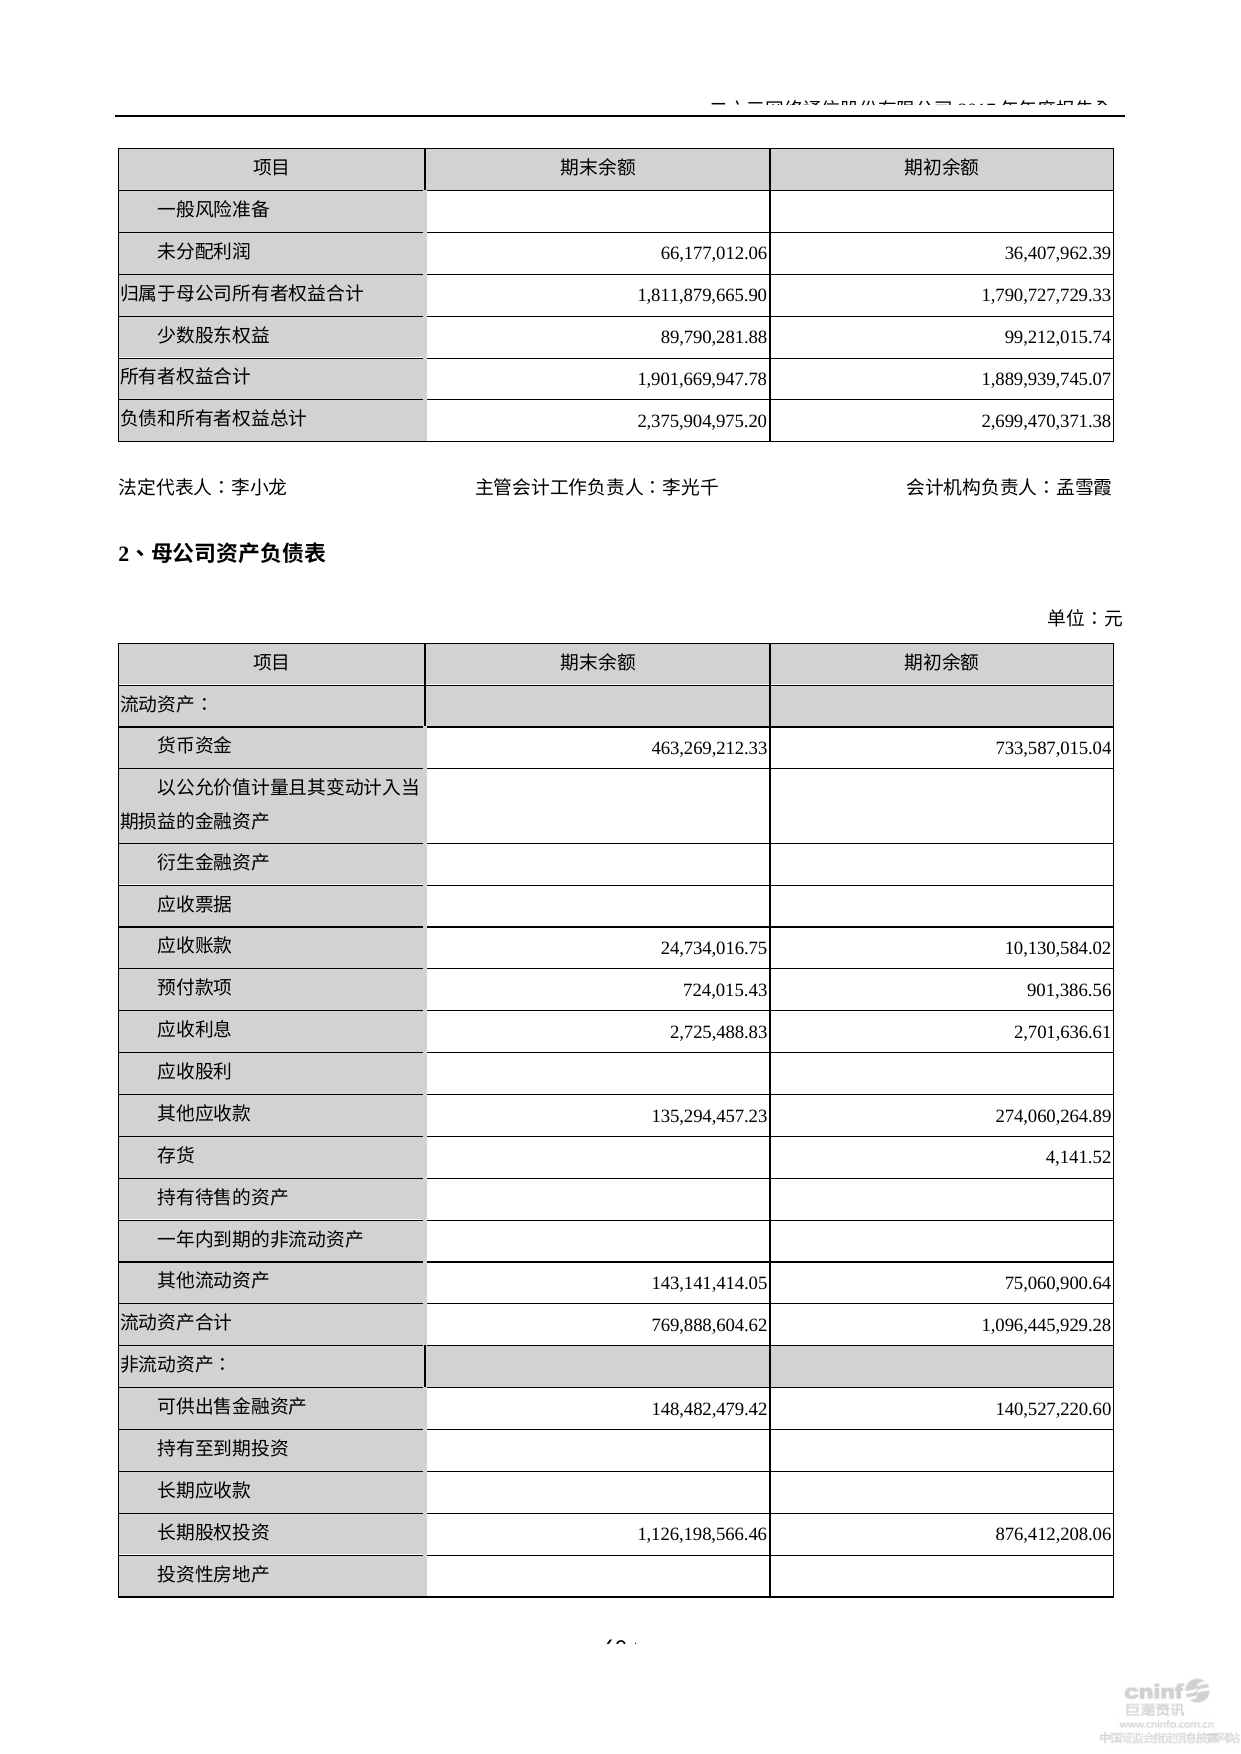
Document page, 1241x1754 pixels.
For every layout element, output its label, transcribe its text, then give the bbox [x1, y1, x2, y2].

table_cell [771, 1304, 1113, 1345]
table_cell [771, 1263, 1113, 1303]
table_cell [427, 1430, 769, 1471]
text 单位：元 [102, 606, 1122, 631]
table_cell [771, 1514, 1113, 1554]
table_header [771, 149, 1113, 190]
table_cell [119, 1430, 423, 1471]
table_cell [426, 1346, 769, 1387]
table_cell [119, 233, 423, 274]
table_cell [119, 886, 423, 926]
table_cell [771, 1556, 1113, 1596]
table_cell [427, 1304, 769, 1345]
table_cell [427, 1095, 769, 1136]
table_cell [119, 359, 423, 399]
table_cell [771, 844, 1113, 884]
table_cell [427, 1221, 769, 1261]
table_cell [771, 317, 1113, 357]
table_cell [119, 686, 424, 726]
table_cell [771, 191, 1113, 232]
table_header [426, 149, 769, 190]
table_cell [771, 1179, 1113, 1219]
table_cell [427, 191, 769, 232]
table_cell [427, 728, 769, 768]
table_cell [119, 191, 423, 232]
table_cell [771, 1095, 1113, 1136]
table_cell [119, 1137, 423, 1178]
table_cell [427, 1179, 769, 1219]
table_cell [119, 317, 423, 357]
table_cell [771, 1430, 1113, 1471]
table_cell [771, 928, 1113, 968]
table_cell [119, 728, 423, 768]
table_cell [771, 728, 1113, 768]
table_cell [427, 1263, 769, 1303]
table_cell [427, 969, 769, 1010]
text 法定代表人：李小龙 主管会计工作负责人：李光千 会计机构负责人：孟雪霞 [102, 475, 1112, 500]
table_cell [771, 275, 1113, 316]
picture [1099, 1673, 1241, 1754]
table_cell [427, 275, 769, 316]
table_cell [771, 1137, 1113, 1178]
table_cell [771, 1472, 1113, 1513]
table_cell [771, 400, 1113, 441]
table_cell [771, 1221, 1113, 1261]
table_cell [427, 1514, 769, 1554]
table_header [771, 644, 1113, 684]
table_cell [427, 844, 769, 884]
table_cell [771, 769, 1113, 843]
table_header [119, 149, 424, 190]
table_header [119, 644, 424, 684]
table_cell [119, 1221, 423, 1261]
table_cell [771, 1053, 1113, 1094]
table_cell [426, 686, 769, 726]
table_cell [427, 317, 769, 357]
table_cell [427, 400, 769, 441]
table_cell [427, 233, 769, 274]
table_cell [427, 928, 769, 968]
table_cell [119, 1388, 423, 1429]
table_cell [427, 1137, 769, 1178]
subtitle 2、母公司资产负债表 [118, 538, 1240, 568]
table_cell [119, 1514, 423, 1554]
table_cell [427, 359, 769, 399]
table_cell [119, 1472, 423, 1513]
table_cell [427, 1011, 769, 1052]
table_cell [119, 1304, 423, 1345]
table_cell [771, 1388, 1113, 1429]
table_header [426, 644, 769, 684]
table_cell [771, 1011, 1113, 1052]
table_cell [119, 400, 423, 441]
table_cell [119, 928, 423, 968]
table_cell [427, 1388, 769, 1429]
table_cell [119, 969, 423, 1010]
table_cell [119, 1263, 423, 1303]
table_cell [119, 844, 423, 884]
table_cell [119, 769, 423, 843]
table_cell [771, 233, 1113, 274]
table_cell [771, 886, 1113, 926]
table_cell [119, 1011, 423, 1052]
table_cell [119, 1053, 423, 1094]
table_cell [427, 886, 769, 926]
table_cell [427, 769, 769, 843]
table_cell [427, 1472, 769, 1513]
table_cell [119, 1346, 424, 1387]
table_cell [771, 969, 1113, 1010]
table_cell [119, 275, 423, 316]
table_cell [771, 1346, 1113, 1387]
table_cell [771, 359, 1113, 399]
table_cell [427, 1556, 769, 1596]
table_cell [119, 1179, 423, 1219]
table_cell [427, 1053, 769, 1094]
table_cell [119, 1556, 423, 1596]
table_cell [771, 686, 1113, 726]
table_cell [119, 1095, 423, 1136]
